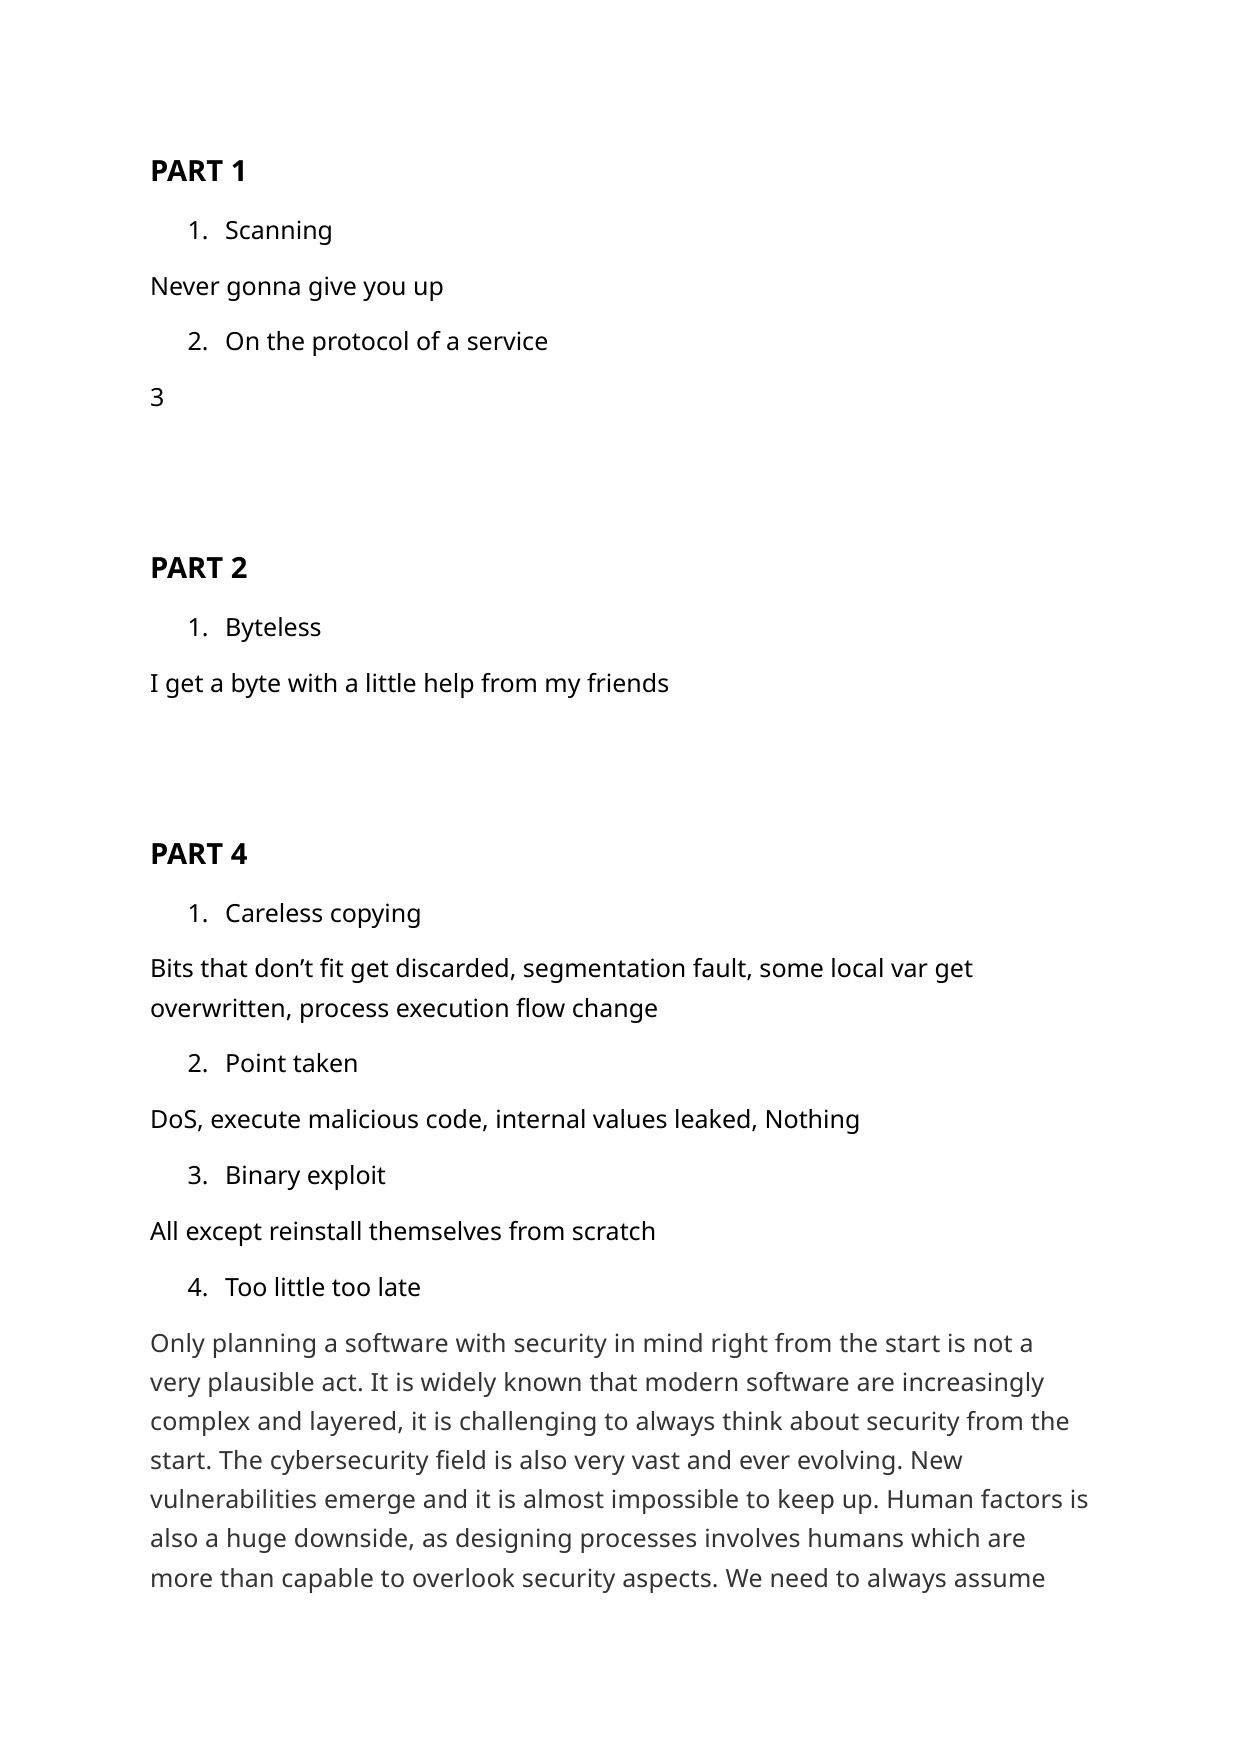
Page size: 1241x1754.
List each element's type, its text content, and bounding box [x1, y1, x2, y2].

list Careless copying [187, 895, 1090, 929]
list Too little too late [187, 1269, 1090, 1303]
list Byteless [187, 609, 1090, 644]
text All except reinstall themselves from scratch [150, 1213, 1090, 1248]
list Scanning [187, 212, 1090, 246]
text I get a byte with a little help from my friends [150, 665, 1090, 699]
text Bits that don’t fit get discarded, segmentation fault, some local var get overwritten, process execution flow change [150, 951, 1090, 1024]
text 3 [150, 380, 1090, 414]
text PART 1 [150, 150, 1090, 190]
text PART 2 [150, 547, 1090, 587]
list On the protocol of a service [187, 324, 1090, 358]
list Point taken [187, 1046, 1090, 1080]
list Binary exploit [187, 1158, 1090, 1192]
text DoS, execute malicious code, internal values leaked, Nothing [150, 1102, 1090, 1136]
text Never gonna give you up [150, 268, 1090, 302]
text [150, 1516, 1090, 1594]
text PART 4 [150, 833, 1090, 873]
